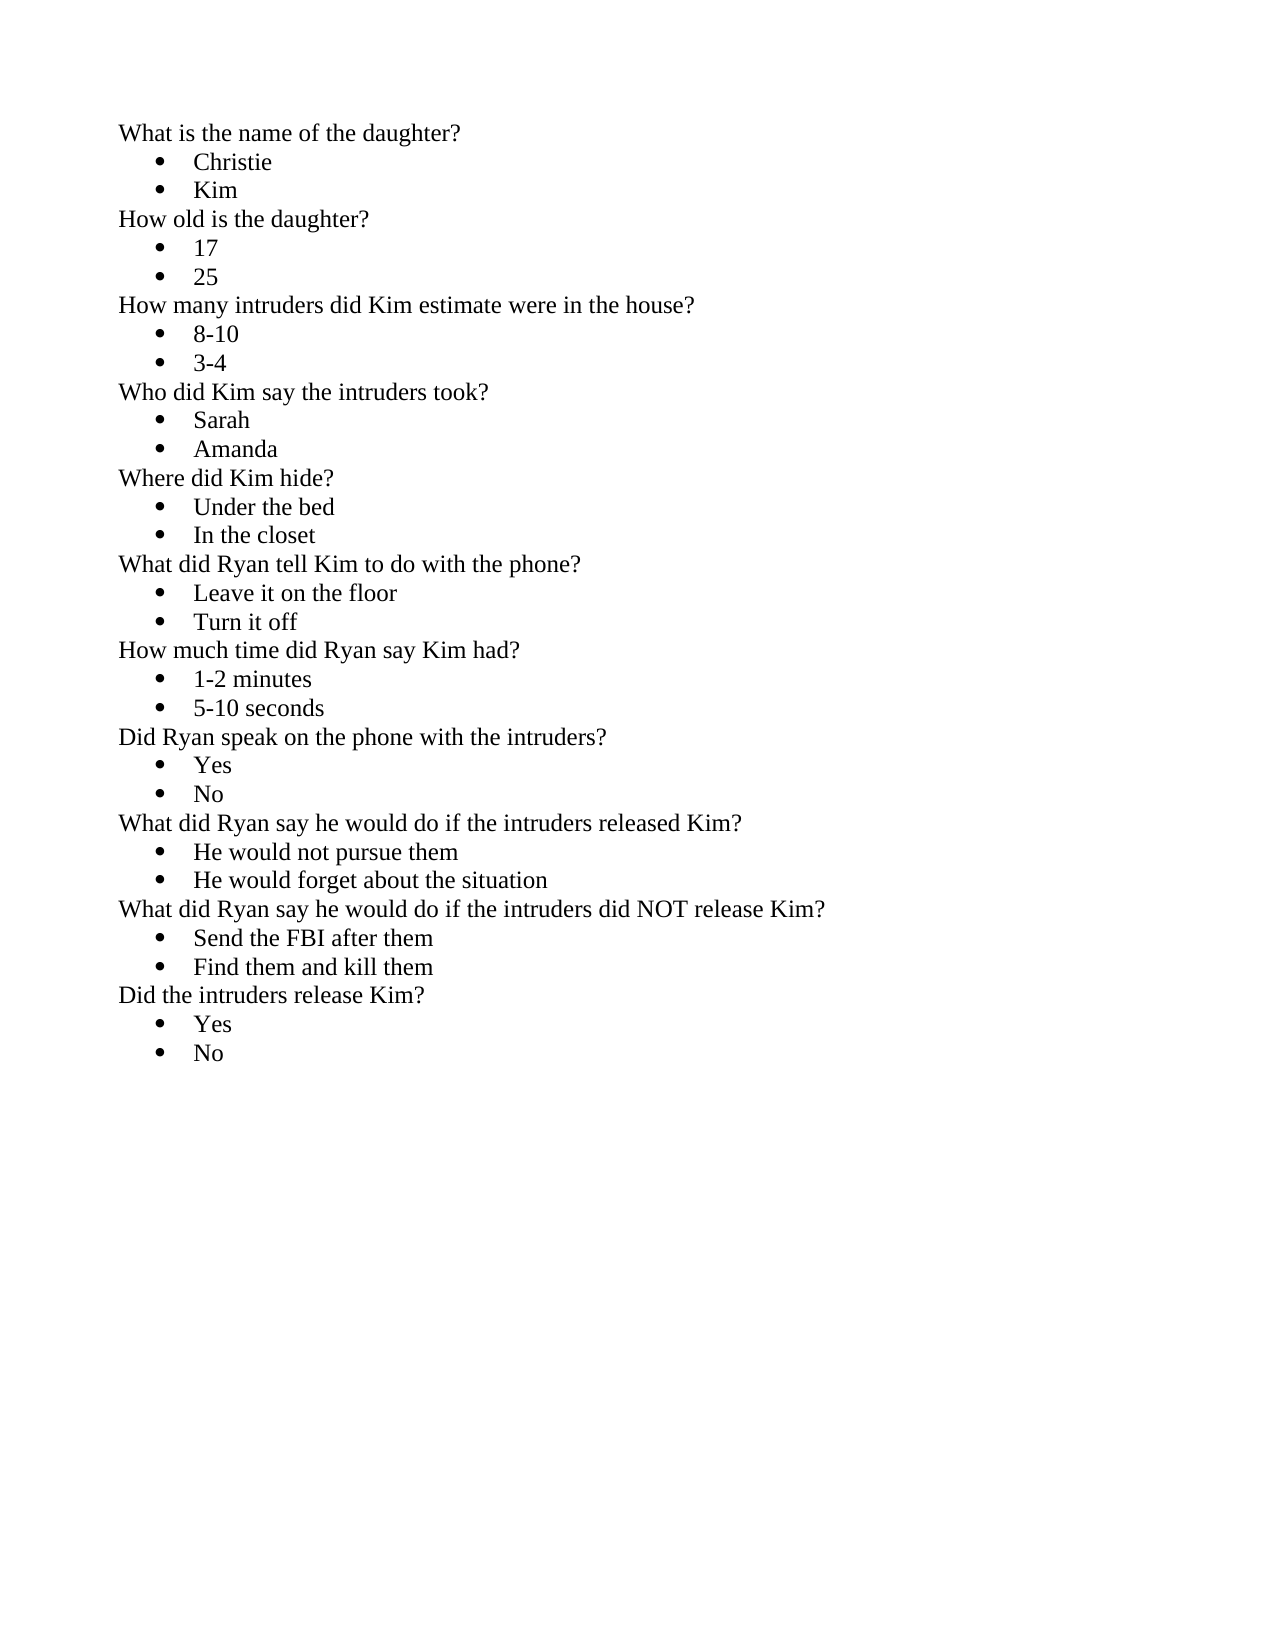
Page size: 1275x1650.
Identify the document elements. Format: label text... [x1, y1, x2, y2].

list Amanda [156, 434, 1157, 463]
text What is the name of the daughter? [118, 118, 1157, 147]
list 5-10 seconds [156, 693, 1157, 722]
list Turn it off [156, 607, 1157, 636]
list Yes [156, 751, 1157, 779]
list 1-2 minutes [156, 664, 1157, 693]
list No [156, 779, 1157, 808]
list Christie [156, 147, 1157, 176]
list Send the FBI after them [156, 923, 1157, 952]
list 25 [156, 262, 1157, 291]
list Leave it on the floor [156, 578, 1157, 607]
list Yes [156, 1009, 1157, 1038]
text Where did Kim hide? [118, 463, 1157, 492]
list Sarah [156, 406, 1157, 434]
list Under the bed [156, 492, 1157, 521]
text How old is the daughter? [118, 204, 1157, 233]
list He would not pursue them [156, 837, 1157, 866]
text Did the intruders release Kim? [118, 981, 1157, 1009]
list No [156, 1038, 1157, 1067]
list He would forget about the situation [156, 866, 1157, 894]
list Kim [156, 176, 1157, 204]
text How many intruders did Kim estimate were in the house? [118, 291, 1157, 319]
text Did Ryan speak on the phone with the intruders? [118, 722, 1157, 751]
text What did Ryan tell Kim to do with the phone? [118, 549, 1157, 578]
list Find them and kill them [156, 952, 1157, 981]
text How much time did Ryan say Kim had? [118, 636, 1157, 664]
text What did Ryan say he would do if the intruders released Kim? [118, 808, 1157, 837]
list 3-4 [156, 348, 1157, 377]
list In the closet [156, 521, 1157, 549]
text Who did Kim say the intruders took? [118, 377, 1157, 406]
text What did Ryan say he would do if the intruders did NOT release Kim? [118, 894, 1157, 923]
list 17 [156, 233, 1157, 262]
list 8-10 [156, 319, 1157, 348]
